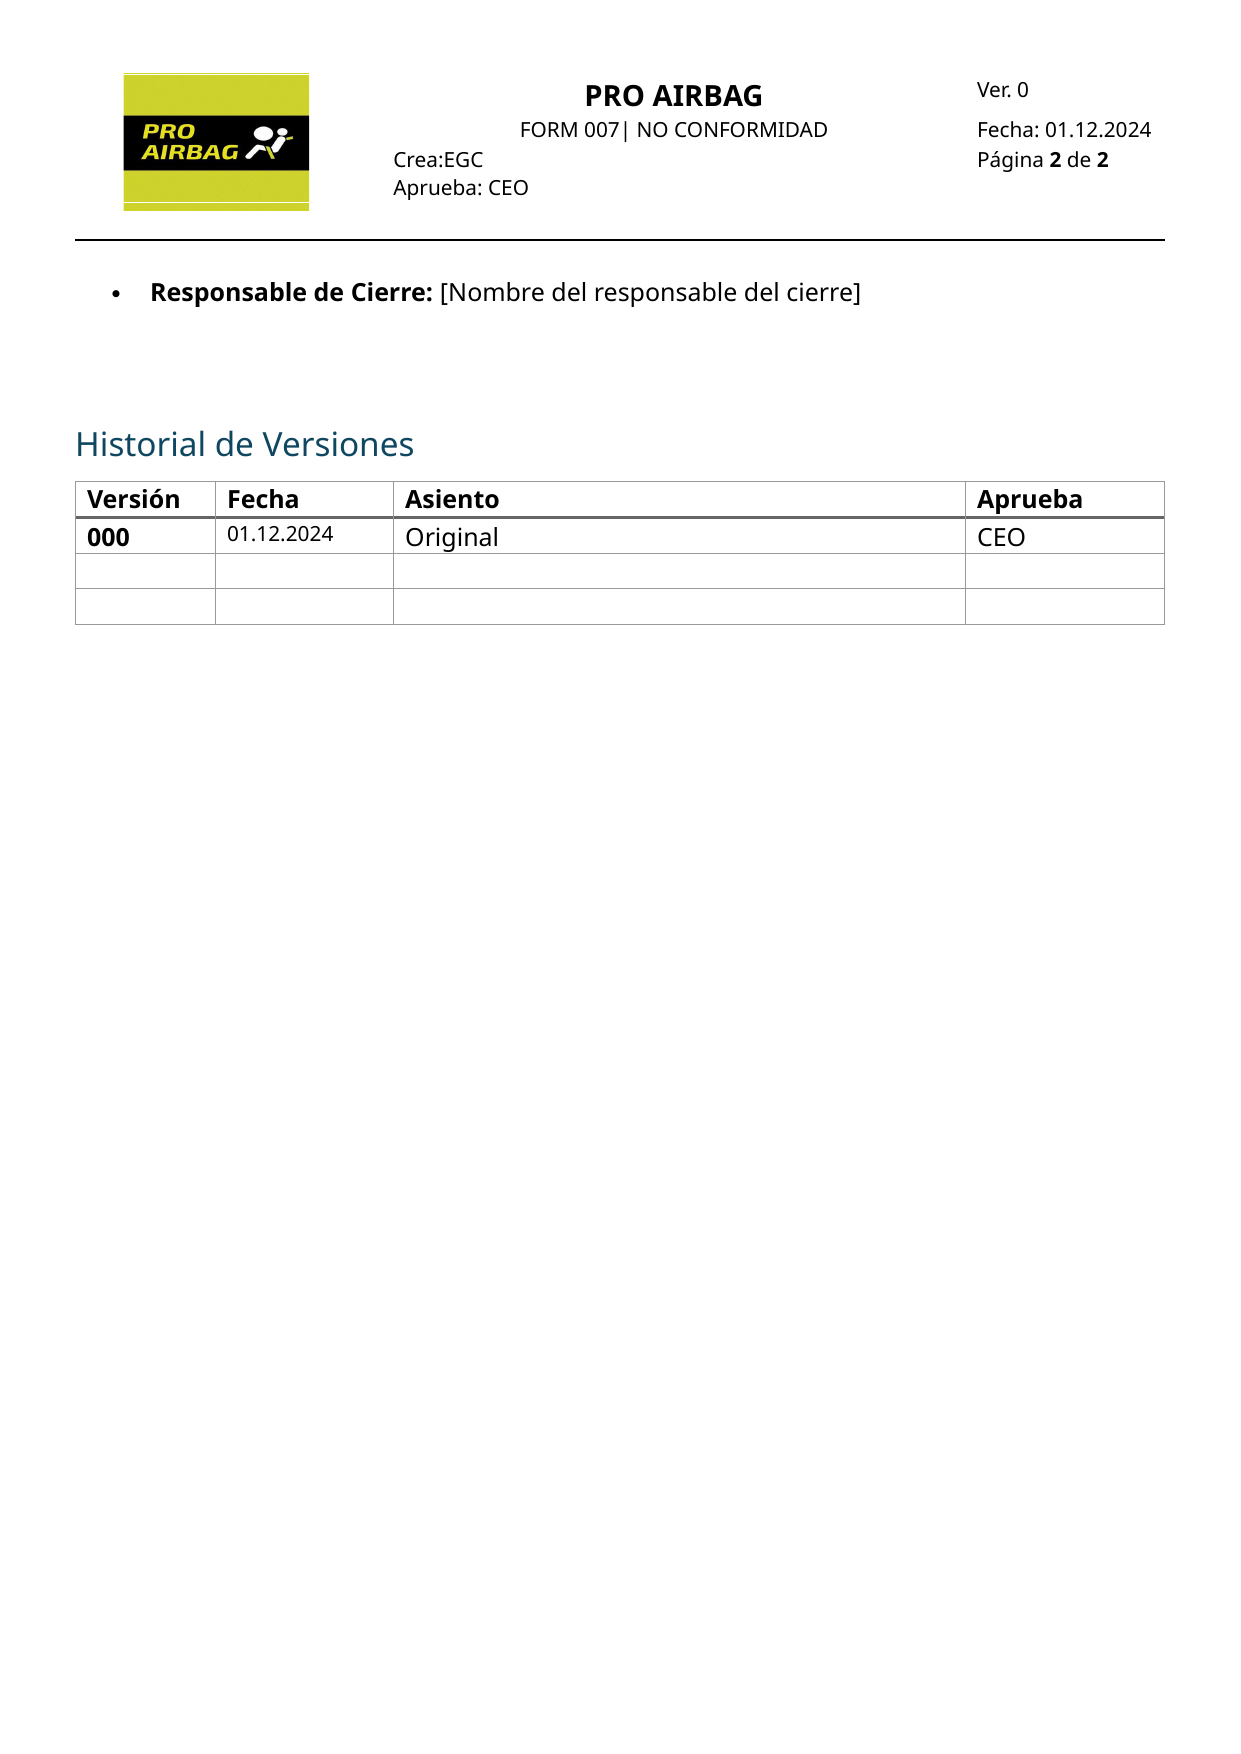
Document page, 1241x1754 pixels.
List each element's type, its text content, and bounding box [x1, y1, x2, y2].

table_cell [394, 589, 965, 623]
list Responsable de Cierre: [Nombre del responsable del cierre] [112, 275, 1165, 309]
table_header Versión [76, 482, 215, 516]
table_cell [76, 554, 215, 588]
table_cell [216, 589, 393, 623]
table_cell [76, 589, 215, 623]
picture [123, 75, 310, 202]
table_cell [394, 554, 965, 588]
table_cell [966, 589, 1164, 623]
subtitle Historial de Versiones [75, 420, 1165, 466]
picture [123, 203, 310, 211]
table_cell 01.12.2024 [216, 519, 393, 553]
table_cell [966, 554, 1164, 588]
table_cell [216, 554, 393, 588]
table_cell 000 [76, 519, 215, 553]
table_cell CEO [966, 519, 1164, 553]
table_header Fecha [216, 482, 393, 516]
table_cell Original [394, 519, 965, 553]
table_header Asiento [394, 482, 965, 516]
table_header Aprueba [966, 482, 1164, 516]
